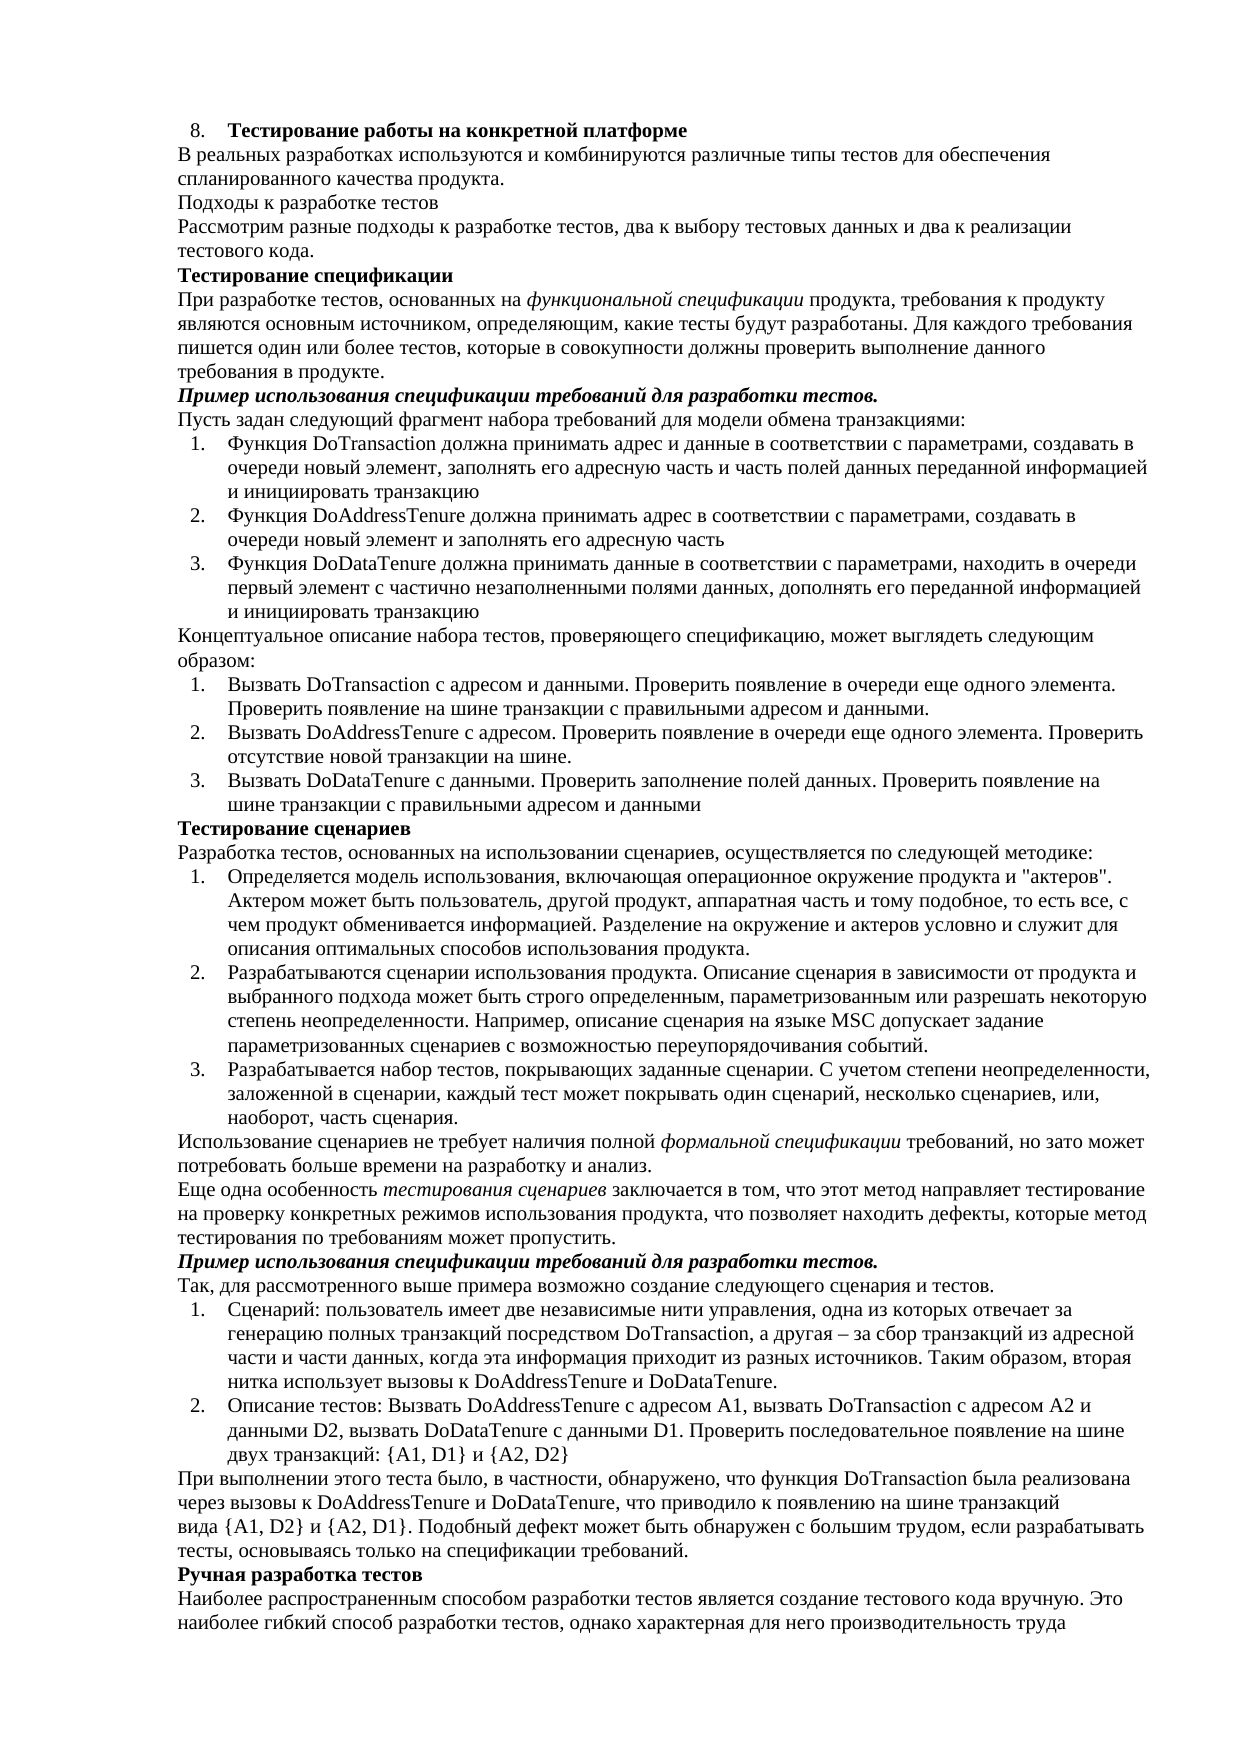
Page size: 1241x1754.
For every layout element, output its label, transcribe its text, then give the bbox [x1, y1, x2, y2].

list Описание тестов: Вызвать DoAddressTenure c адресом А1, вызвать DoTransaction с адресом А2 и данными D2, вызвать DoDataTenure с данными D1. Проверить последовательное появление на шине двух транзакций: {А1, D1} и {А2, D2} [190, 1393, 1152, 1466]
text Концептуальное описание набора тестов, проверяющего спецификацию, может выглядеть следующим образом: [177, 623, 1152, 672]
subtitle Подходы к разработке тестов [177, 190, 1152, 214]
list Функция DoAddressTenure должна принимать адрес в соответствии с параметрами, создавать в очереди новый элемент и заполнять его адресную часть [190, 503, 1152, 551]
text Использование сценариев не требует наличия полной формальной спецификации требований, но зато может потребовать больше времени на разработку и анализ. [177, 1129, 1152, 1177]
text Разработка тестов, основанных на использовании сценариев, осуществляется по следующей методике: [177, 840, 1152, 864]
list Определяется модель использования, включающая операционное окружение продукта и "актеров". Актером может быть пользователь, другой продукт, аппаратная часть и тому подобное, то есть все, с чем продукт обменивается информацией. Разделение на окружение и актеров условно и служит для описания оптимальных способов использования продукта. [190, 864, 1152, 960]
text Рассмотрим разные подходы к разработке тестов, два к выбору тестовых данных и два к реализации тестового кода. [177, 214, 1152, 262]
subtitle Пример использования спецификации требований для разработки тестов. [177, 383, 1152, 407]
list Вызвать DoTransaction с адресом и данными. Проверить появление в очереди еще одного элемента. Проверить появление на шине транзакции с правильными адресом и данными. [190, 672, 1152, 720]
text При разработке тестов, основанных на функциональной спецификации продукта, требования к продукту являются основным источником, определяющим, какие тесты будут разработаны. Для каждого требования пишется один или более тестов, которые в совокупности должны проверить выполнение данного требования в продукте. [177, 287, 1152, 383]
subtitle Пример использования спецификации требований для разработки тестов. [177, 1249, 1152, 1273]
subtitle Тестирование сценариев [177, 816, 1152, 840]
text Так, для рассмотренного выше примера возможно создание следующего сценария и тестов. [177, 1273, 1152, 1297]
list Разрабатывается набор тестов, покрывающих заданные сценарии. С учетом степени неопределенности, заложенной в сценарии, каждый тест может покрывать один сценарий, несколько сценариев, или, наоборот, часть сценария. [190, 1057, 1152, 1129]
list Вызвать DoAddressTenure с адресом. Проверить появление в очереди еще одного элемента. Проверить отсутствие новой транзакции на шине. [190, 720, 1152, 768]
text При выполнении этого теста было, в частности, обнаружено, что функция DoTransaction была реализована через вызовы к DoAddressTenure и DoDataTenure, что приводило к появлению на шине транзакций вида {А1, D2} и {А2, D1}. Подобный дефект может быть обнаружен с большим трудом, если разрабатывать тесты, основываясь только на спецификации требований. [177, 1466, 1152, 1562]
list Сценарий: пользователь имеет две независимые нити управления, одна из которых отвечает за генерацию полных транзакций посредством DoTransaction, а другая – за сбор транзакций из адресной части и части данных, когда эта информация приходит из разных источников. Таким образом, вторая нитка использует вызовы к DoAddressTenure и DoDataTenure. [190, 1297, 1152, 1393]
text Еще одна особенность тестирования сценариев заключается в том, что этот метод направляет тестирование на проверку конкретных режимов использования продукта, что позволяет находить дефекты, которые метод тестирования по требованиям может пропустить. [177, 1177, 1152, 1249]
text В реальных разработках используются и комбинируются различные типы тестов для обеспечения спланированного качества продукта. [177, 142, 1152, 190]
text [177, 1586, 1152, 1634]
list Функция DoDataTenure должна принимать данные в соответствии с параметрами, находить в очереди первый элемент с частично незаполненными полями данных, дополнять его переданной информацией и инициировать транзакцию [190, 551, 1152, 623]
subtitle Ручная разработка тестов [177, 1562, 1152, 1586]
list Разрабатываются сценарии использования продукта. Описание сценария в зависимости от продукта и выбранного подхода может быть строго определенным, параметризованным или разрешать некоторую степень неопределенности. Например, описание сценария на языке MSC допускает задание параметризованных сценариев с возможностью переупорядочивания событий. [190, 960, 1152, 1057]
list Вызвать DoDataTenure с данными. Проверить заполнение полей данных. Проверить появление на шине транзакции с правильными адресом и данными [190, 768, 1152, 816]
text Пусть задан следующий фрагмент набора требований для модели обмена транзакциями: [177, 407, 1152, 431]
list Тестирование работы на конкретной платформе [190, 118, 1152, 142]
list Функция DoTransaction должна принимать адрес и данные в соответствии с параметрами, создавать в очереди новый элемент, заполнять его адресную часть и часть полей данных переданной информацией и инициировать транзакцию [190, 431, 1152, 503]
subtitle Тестирование спецификации [177, 262, 1152, 287]
